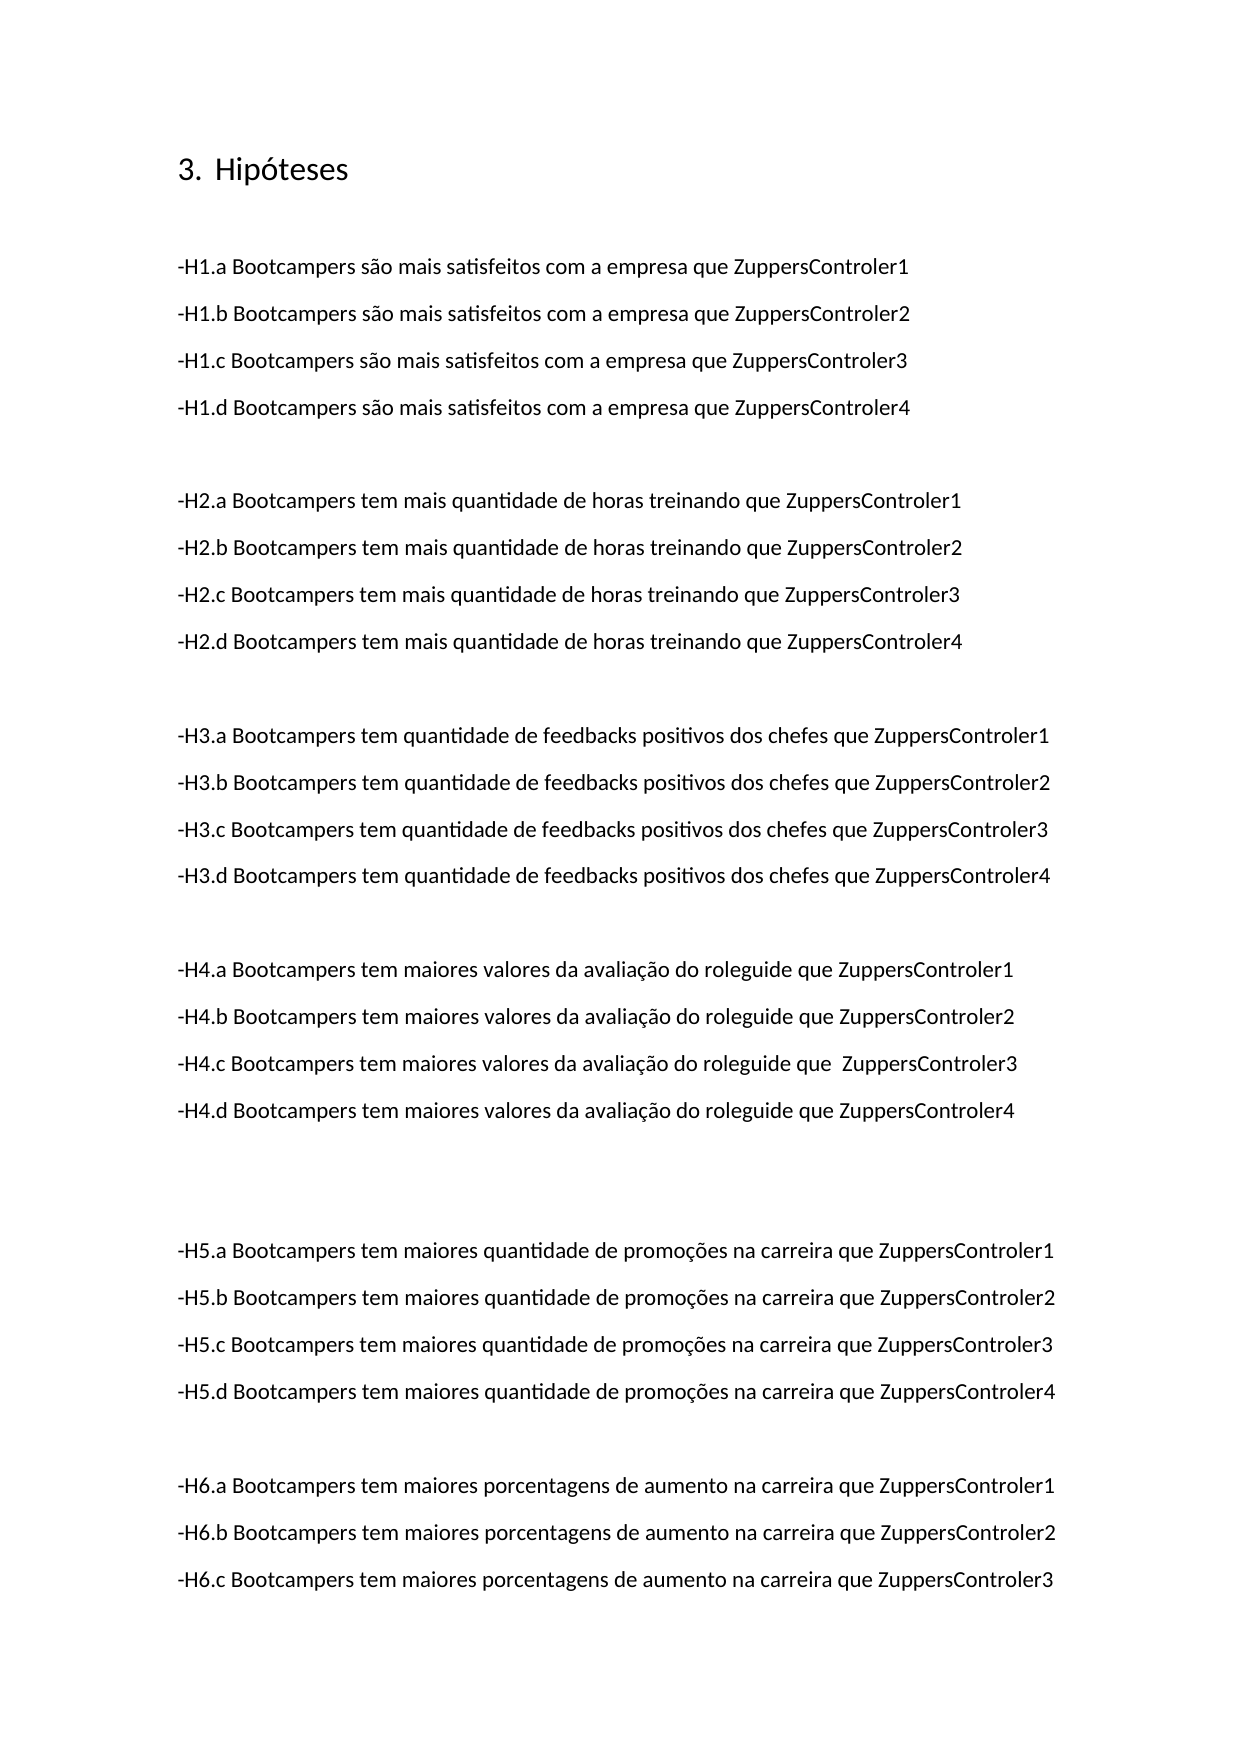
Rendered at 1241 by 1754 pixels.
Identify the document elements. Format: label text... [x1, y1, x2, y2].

text -H5.d Bootcampers tem maiores quantidade de promoções na carreira que ZuppersControler4 [177, 1377, 1063, 1405]
text -H4.c Bootcampers tem maiores valores da avaliação do roleguide que ZuppersControler3 [177, 1049, 1063, 1077]
text -H4.d Bootcampers tem maiores valores da avaliação do roleguide que ZuppersControler4 [177, 1096, 1063, 1124]
text -H1.a Bootcampers são mais satisfeitos com a empresa que ZuppersControler1 [177, 252, 1063, 280]
text -H3.d Bootcampers tem quantidade de feedbacks positivos dos chefes que ZuppersControler4 [177, 862, 1063, 889]
text -H3.c Bootcampers tem quantidade de feedbacks positivos dos chefes que ZuppersControler3 [177, 815, 1063, 843]
text -H4.a Bootcampers tem maiores valores da avaliação do roleguide que ZuppersControler1 [177, 955, 1063, 983]
text -H3.a Bootcampers tem quantidade de feedbacks positivos dos chefes que ZuppersControler1 [177, 721, 1063, 749]
text -H2.b Bootcampers tem mais quantidade de horas treinando que ZuppersControler2 [177, 533, 1063, 561]
text -H1.c Bootcampers são mais satisfeitos com a empresa que ZuppersControler3 [177, 346, 1063, 374]
text -H4.b Bootcampers tem maiores valores da avaliação do roleguide que ZuppersControler2 [177, 1002, 1063, 1030]
text -H2.a Bootcampers tem mais quantidade de horas treinando que ZuppersControler1 [177, 487, 1063, 514]
text -H5.b Bootcampers tem maiores quantidade de promoções na carreira que ZuppersControler2 [177, 1283, 1063, 1311]
text -H5.c Bootcampers tem maiores quantidade de promoções na carreira que ZuppersControler3 [177, 1330, 1063, 1358]
text -H1.b Bootcampers são mais satisfeitos com a empresa que ZuppersControler2 [177, 299, 1063, 327]
text -H2.c Bootcampers tem mais quantidade de horas treinando que ZuppersControler3 [177, 580, 1063, 608]
text -H2.d Bootcampers tem mais quantidade de horas treinando que ZuppersControler4 [177, 627, 1063, 655]
list Hipóteses [177, 148, 1063, 188]
text -H3.b Bootcampers tem quantidade de feedbacks positivos dos chefes que ZuppersControler2 [177, 768, 1063, 796]
text -H6.c Bootcampers tem maiores porcentagens de aumento na carreira que ZuppersControler3 [177, 1565, 1063, 1593]
text -H6.b Bootcampers tem maiores porcentagens de aumento na carreira que ZuppersControler2 [177, 1518, 1063, 1546]
text -H6.a Bootcampers tem maiores porcentagens de aumento na carreira que ZuppersControler1 [177, 1471, 1063, 1499]
text -H5.a Bootcampers tem maiores quantidade de promoções na carreira que ZuppersControler1 [177, 1237, 1063, 1264]
text -H1.d Bootcampers são mais satisfeitos com a empresa que ZuppersControler4 [177, 393, 1063, 421]
